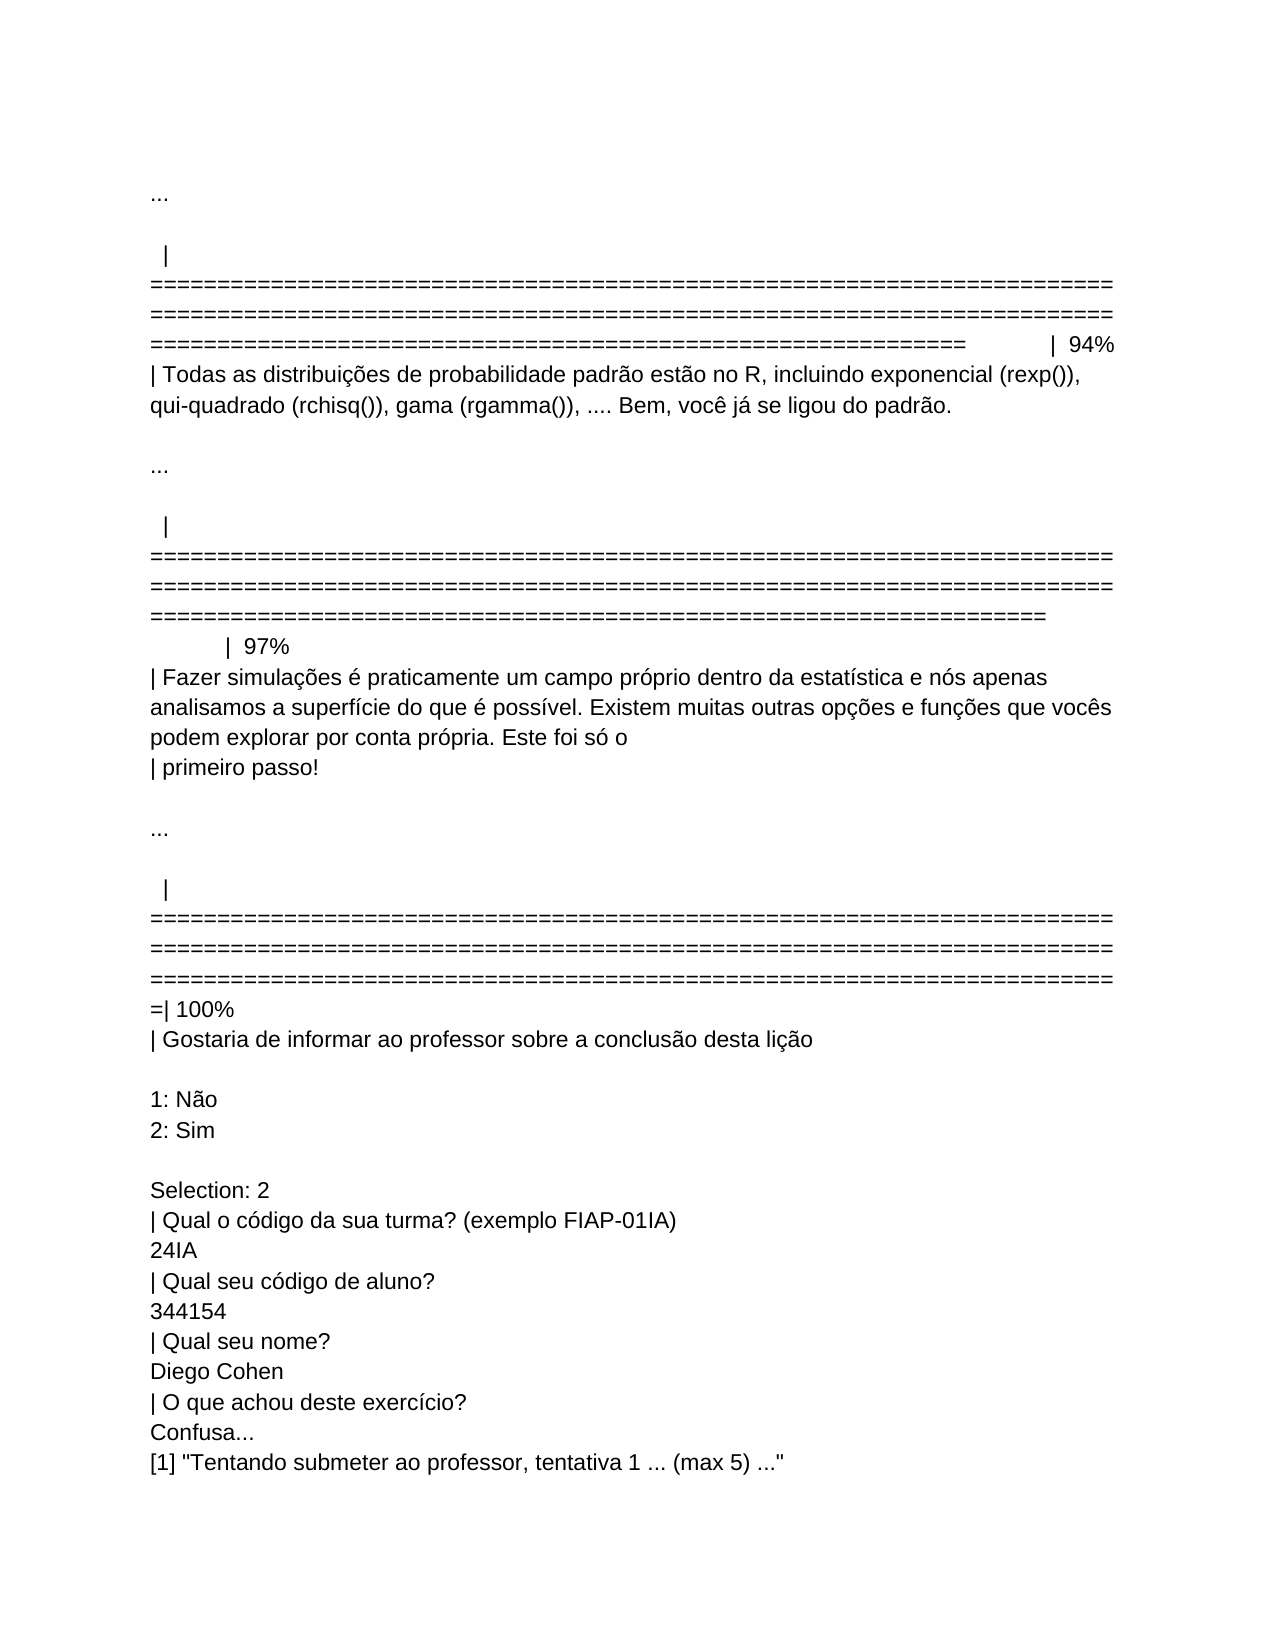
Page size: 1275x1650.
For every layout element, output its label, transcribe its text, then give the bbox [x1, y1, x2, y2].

text Confusa... [150, 1419, 1125, 1445]
text | Fazer simulações é praticamente um campo próprio dentro da estatística e nós apenas analisamos a superfície do que é possível. Existem muitas outras opções e funções que vocês podem explorar por conta própria. Este foi só o [150, 663, 1125, 750]
text 24IA [150, 1237, 1125, 1264]
text ... [150, 180, 1125, 207]
text |============================================================================================================================================================================================================= | 94% [150, 241, 1125, 358]
text ... [150, 814, 1125, 841]
text Selection: 2 [150, 1177, 1125, 1203]
text |=================================================================================================================================================================================================================== | 97% [150, 512, 1125, 660]
text | primeiro passo! [150, 754, 1125, 781]
text | Qual seu nome? [150, 1328, 1125, 1354]
text ... [150, 452, 1125, 478]
text 344154 [150, 1298, 1125, 1324]
text 2: Sim [150, 1117, 1125, 1143]
text | Todas as distribuições de probabilidade padrão estão no R, incluindo exponencial (rexp()), qui-quadrado (rchisq()), gama (rgamma()), .... Bem, você já se ligou do padrão. [150, 361, 1125, 418]
text 1: Não [150, 1086, 1125, 1113]
text | Qual o código da sua turma? (exemplo FIAP-01IA) [150, 1207, 1125, 1234]
text Diego Cohen [150, 1358, 1125, 1385]
text | Qual seu código de aluno? [150, 1268, 1125, 1294]
text [1] "Tentando submeter ao professor, tentativa 1 ... (max 5) ..." [150, 1449, 1125, 1475]
text | Gostaria de informar ao professor sobre a conclusão desta lição [150, 1026, 1125, 1052]
text | O que achou deste exercício? [150, 1388, 1125, 1415]
text |=========================================================================================================================================================================================================================| 100% [150, 875, 1125, 1022]
